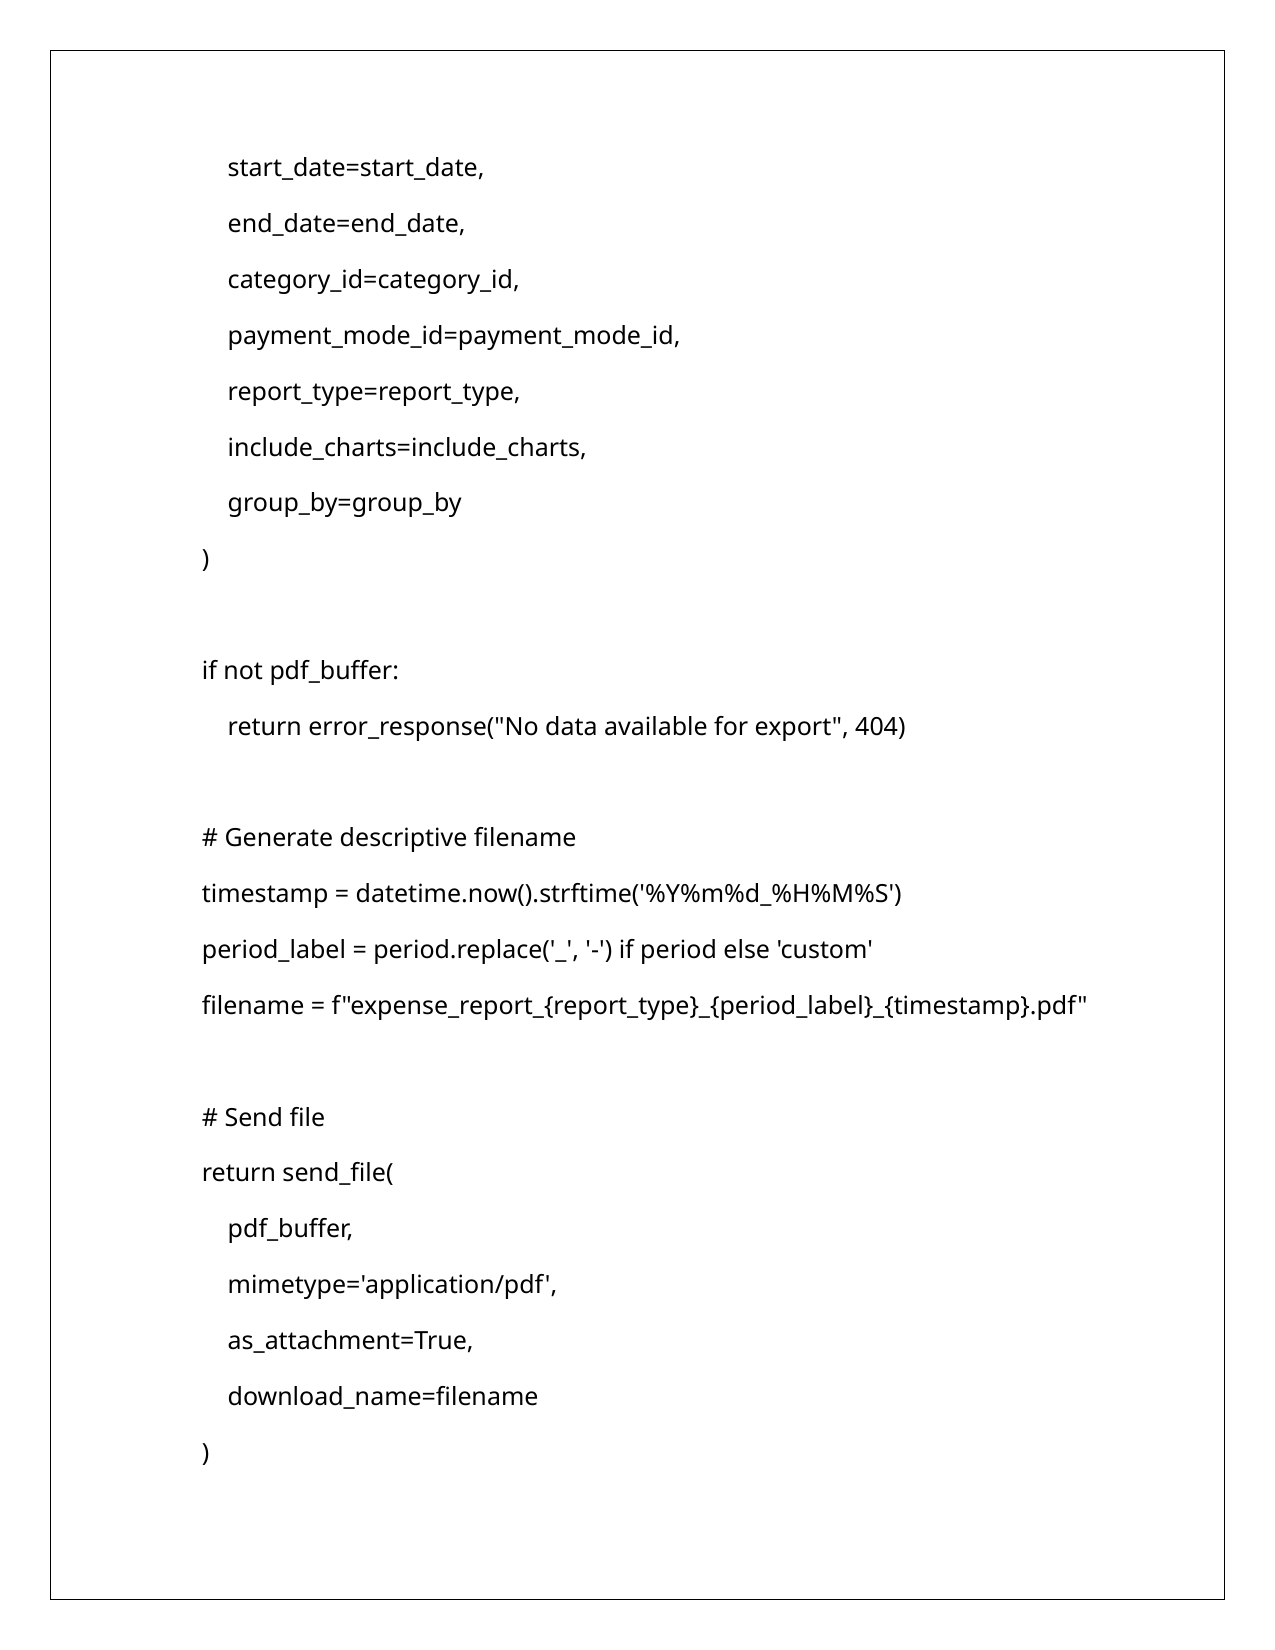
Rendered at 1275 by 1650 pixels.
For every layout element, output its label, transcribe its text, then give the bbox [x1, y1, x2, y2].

text return send_file( [150, 1155, 1125, 1189]
text mimetype='application/pdf', [150, 1267, 1125, 1301]
text as_attachment=True, [150, 1322, 1125, 1357]
text end_date=end_date, [150, 206, 1125, 240]
text # Send file [150, 1099, 1125, 1133]
text report_type=report_type, [150, 373, 1125, 407]
text if not pdf_buffer: [150, 652, 1125, 687]
text return error_response("No data available for export", 404) [150, 708, 1125, 742]
text include_charts=include_charts, [150, 429, 1125, 463]
text group_by=group_by [150, 485, 1125, 519]
text timestamp = datetime.now().strftime('%Y%m%d_%H%M%S') [150, 876, 1125, 910]
text category_id=category_id, [150, 262, 1125, 296]
text # Generate descriptive filename [150, 820, 1125, 854]
text pdf_buffer, [150, 1211, 1125, 1245]
text period_label = period.replace('_', '-') if period else 'custom' [150, 932, 1125, 966]
text start_date=start_date, [150, 150, 1125, 184]
text ) [150, 541, 1125, 575]
text payment_mode_id=payment_mode_id, [150, 317, 1125, 352]
text ) [150, 1434, 1125, 1468]
text filename = f"expense_report_{report_type}_{period_label}_{timestamp}.pdf" [150, 987, 1125, 1022]
text download_name=filename [150, 1378, 1125, 1412]
